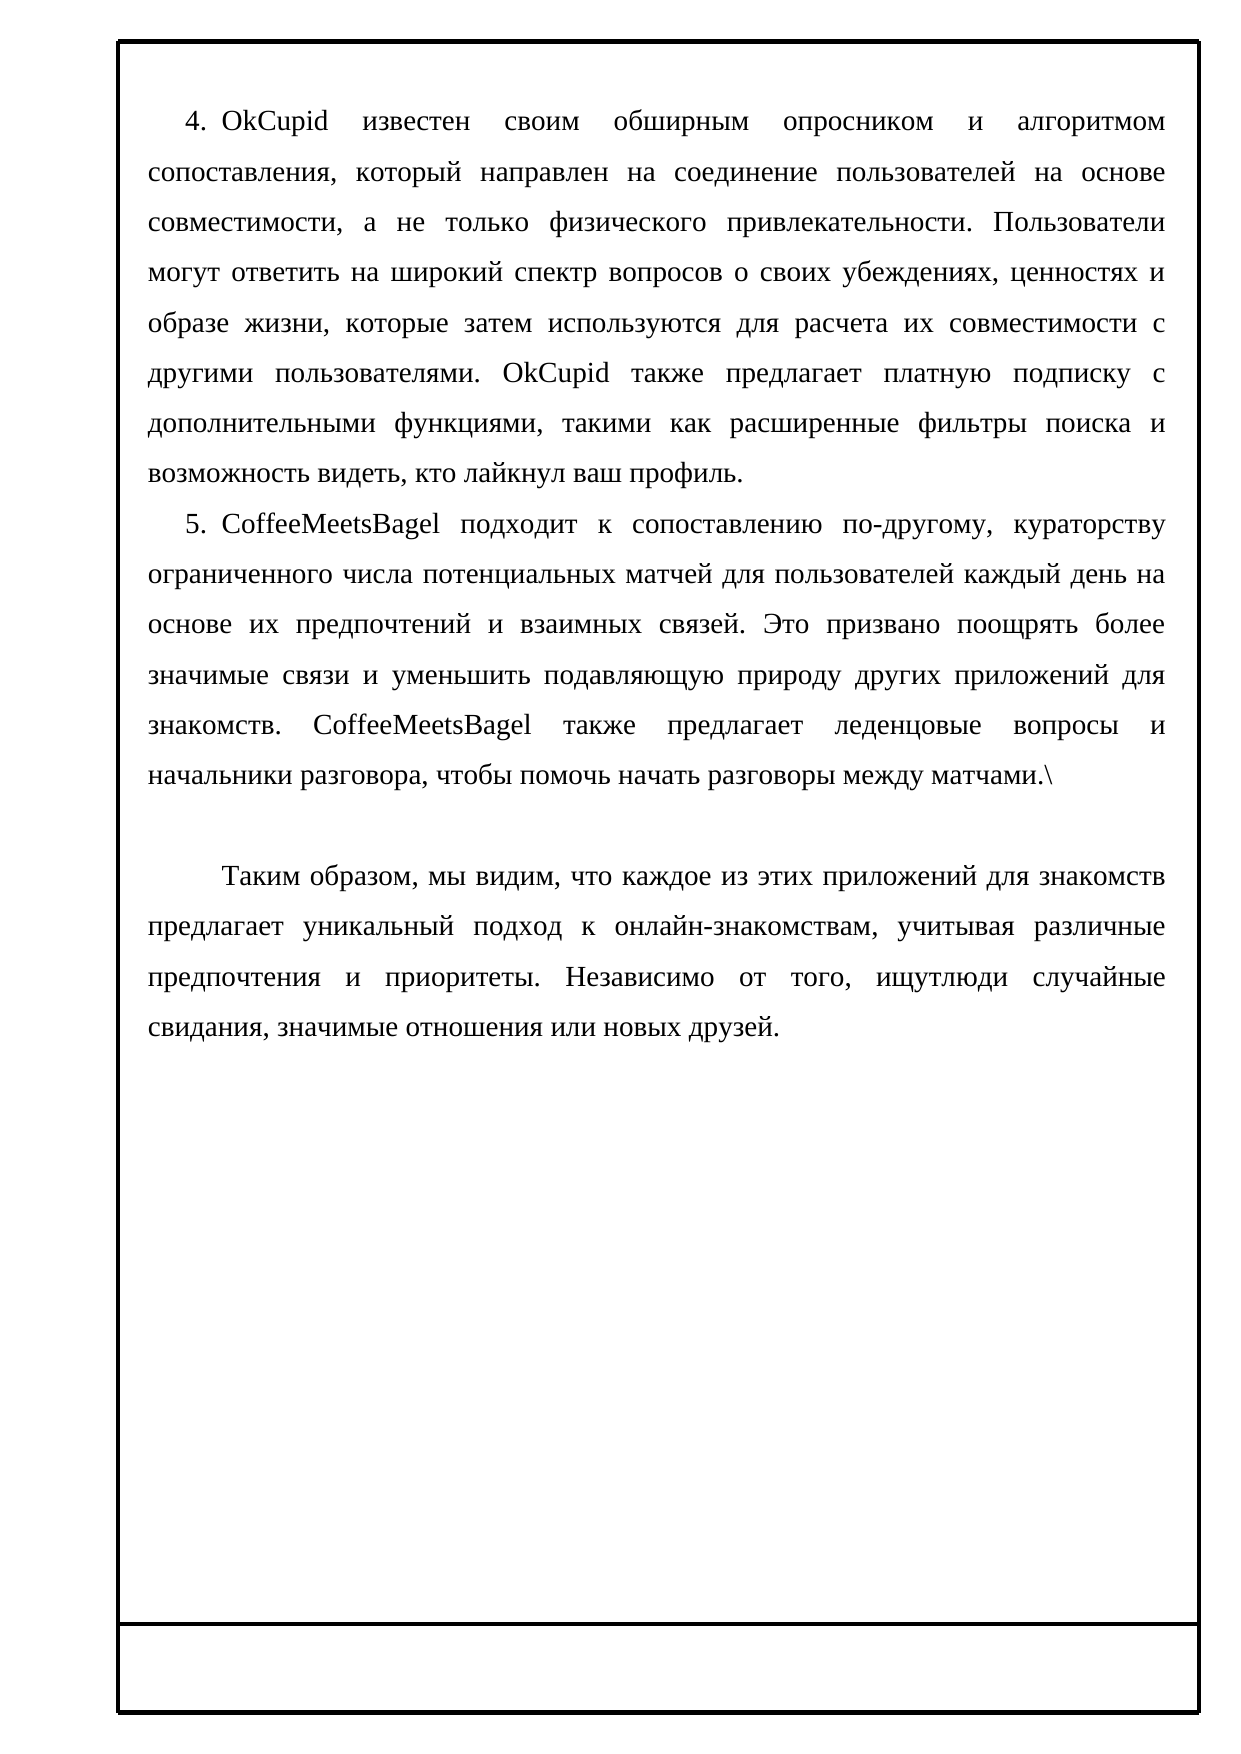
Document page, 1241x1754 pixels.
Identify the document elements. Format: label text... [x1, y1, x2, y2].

text Таким образом, мы видим, что каждое из этих приложений для знакомств предлагает уникальный подход к онлайн-знакомствам, учитывая различные предпочтения и приоритеты. Независимо от того, ищутлюди случайные свидания, значимые отношения или новых друзей. [148, 858, 1167, 1043]
list OkCupid известен своим обширным опросником и алгоритмом сопоставления, который направлен на соединение пользователей на основе совместимости, а не только физического привлекательности. Пользователи могут ответить на широкий спектр вопросов о своих убеждениях, ценностях и образе жизни, которые затем используются для расчета их совместимости с другими пользователями. OkCupid также предлагает платную подписку с дополнительными функциями, такими как расширенные фильтры поиска и возможность видеть, кто лайкнул ваш профиль. [148, 103, 1167, 489]
list CoffeeMeetsBagel подходит к сопоставлению по-другому, кураторству ограниченного числа потенциальных матчей для пользователей каждый день на основе их предпочтений и взаимных связей. Это призвано поощрять более значимые связи и уменьшить подавляющую природу других приложений для знакомств. CoffeeMeetsBagel также предлагает леденцовые вопросы и начальники разговора, чтобы помочь начать разговоры между матчами.\ [148, 506, 1167, 791]
